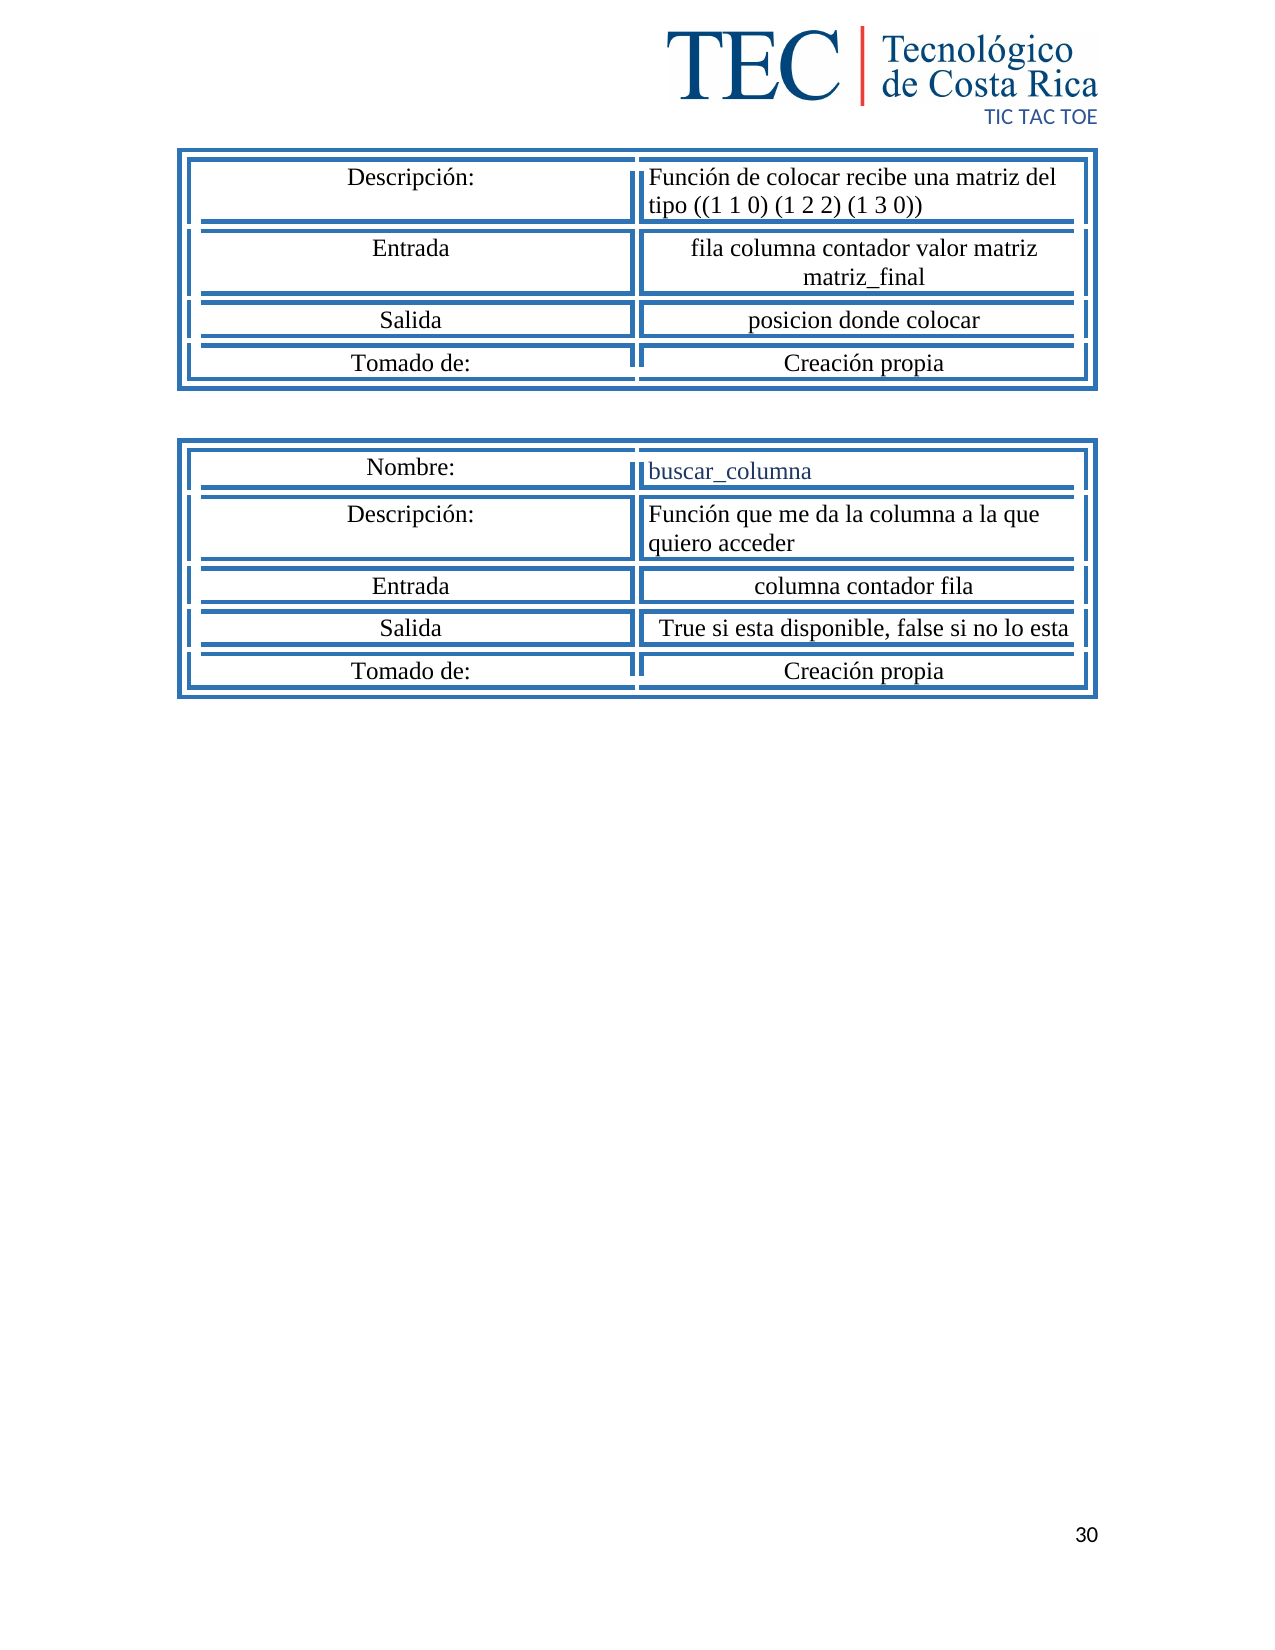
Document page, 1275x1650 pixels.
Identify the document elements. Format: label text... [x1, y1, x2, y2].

table_cell columna contador fila [637, 557, 1091, 599]
table_cell Función que me da la columna a la que quiero acceder [637, 485, 1091, 557]
table_cell Tomado de: [184, 334, 637, 376]
table_cell Entrada [184, 219, 637, 291]
table_cell Descripción: [184, 485, 637, 557]
table_cell Salida [184, 291, 637, 333]
table_cell posicion donde colocar [637, 291, 1091, 333]
table_cell Entrada [184, 557, 637, 599]
table_header Nombre: [184, 443, 637, 485]
picture [667, 26, 1098, 106]
table_cell fila columna contador valor matriz matriz_final [637, 219, 1091, 291]
table_header buscar_columna [637, 443, 1091, 485]
table_cell True si esta disponible, false si no lo esta [637, 600, 1091, 642]
table_cell Función de colocar recibe una matriz del tipo ((1 1 0) (1 2 2) (1 3 0)) [637, 152, 1091, 219]
table_cell Descripción: [184, 152, 637, 219]
table_cell Salida [184, 600, 637, 642]
table_cell Creación propia [637, 334, 1091, 376]
table_cell Creación propia [637, 642, 1091, 685]
table_cell Tomado de: [184, 642, 637, 685]
